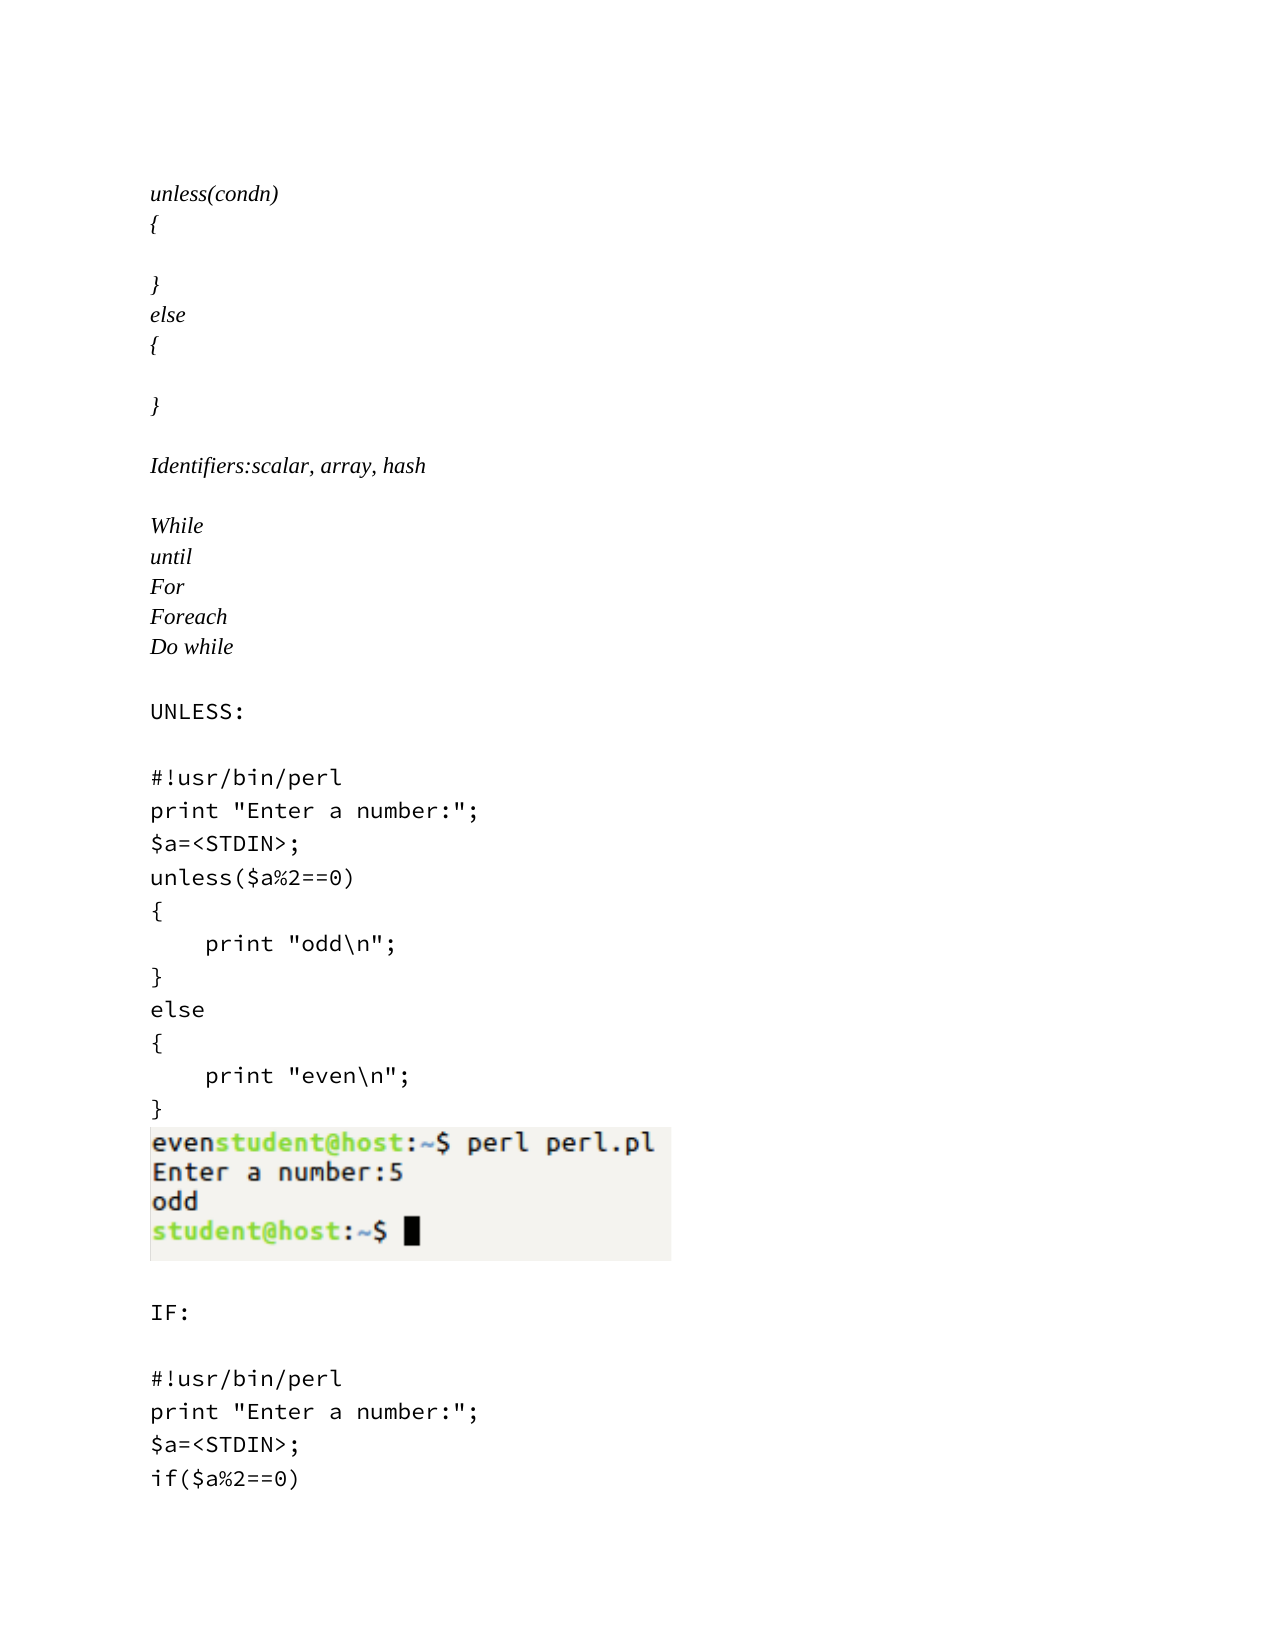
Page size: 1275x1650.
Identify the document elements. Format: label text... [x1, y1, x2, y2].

text else [150, 301, 1125, 327]
text print "Enter a number:"; [150, 1397, 1125, 1426]
text Foreach [150, 603, 1125, 629]
text Identifiers:scalar, array, hash [150, 452, 1125, 478]
text #!usr/bin/perl [150, 1364, 1125, 1393]
text unless($a%2==0) [150, 862, 1125, 891]
text else [150, 995, 1125, 1024]
text } [150, 392, 1125, 418]
text print "Enter a number:"; [150, 796, 1125, 825]
text #!usr/bin/perl [150, 763, 1125, 792]
text } [150, 271, 1125, 297]
text { [150, 331, 1125, 358]
text { [150, 210, 1125, 237]
text $a=<STDIN>; [150, 829, 1125, 858]
text print "odd\n"; [150, 928, 1125, 957]
text { [150, 895, 1125, 924]
text For [150, 573, 1125, 599]
text until [150, 543, 1125, 569]
text if($a%2==0) [150, 1463, 1125, 1492]
text Do while [150, 633, 1125, 660]
text } [150, 962, 1125, 991]
text UNLESS: [150, 697, 1125, 726]
text print "even\n"; [150, 1061, 1125, 1090]
text } [150, 1094, 1125, 1123]
text unless(condn) [150, 180, 1125, 207]
text IF: [150, 1298, 1125, 1327]
text While [150, 512, 1125, 539]
text { [150, 1028, 1125, 1057]
picture [150, 1127, 672, 1261]
text $a=<STDIN>; [150, 1430, 1125, 1459]
